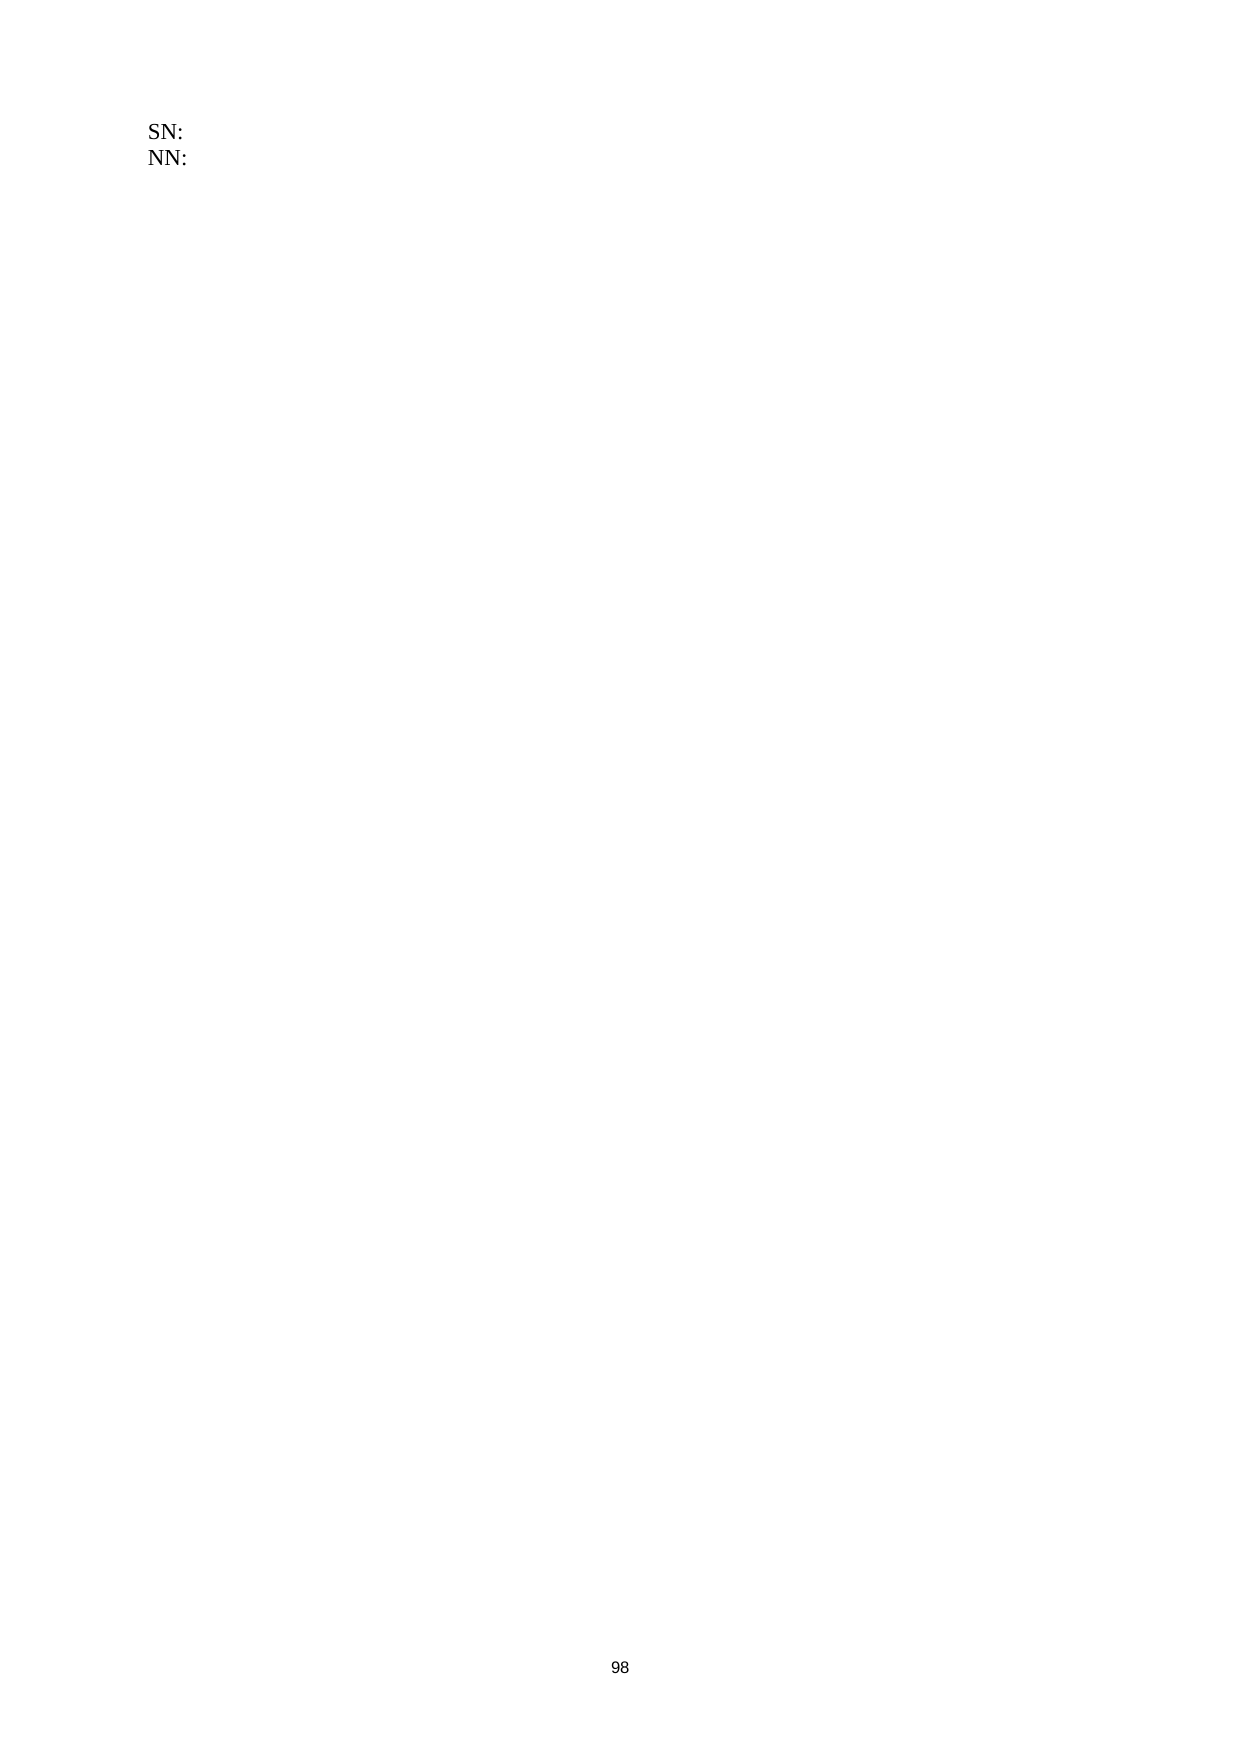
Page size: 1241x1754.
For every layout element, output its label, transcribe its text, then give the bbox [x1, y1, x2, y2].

text NN: [148, 144, 1093, 171]
text SN: [148, 118, 1093, 144]
